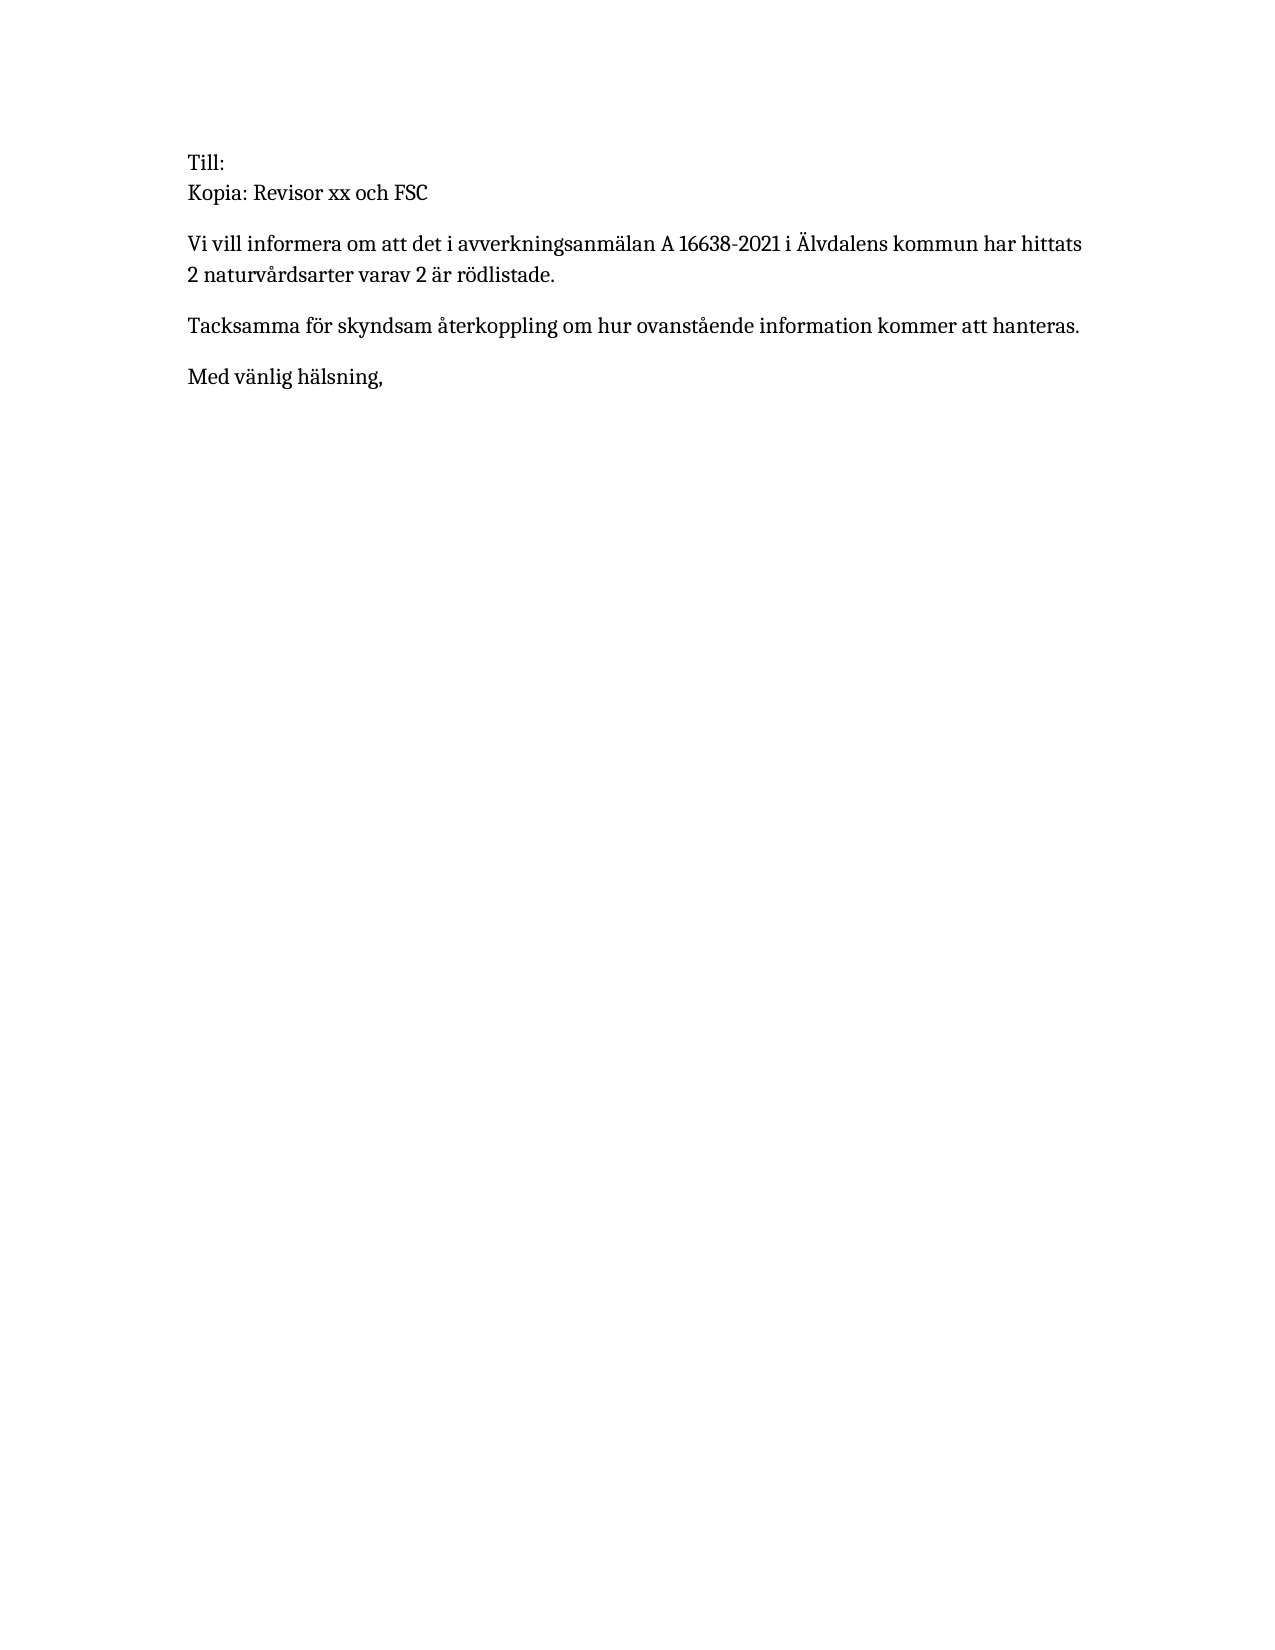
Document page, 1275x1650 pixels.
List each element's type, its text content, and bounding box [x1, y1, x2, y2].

text Med vänlig hälsning, [187, 363, 1087, 420]
text Vi vill informera om att det i avverkningsanmälan A 16638-2021 i Älvdalens kommun har hittats 2 naturvårdsarter varav 2 är rödlistade. [187, 231, 1087, 288]
text Till: Kopia: Revisor xx och FSC [187, 150, 1087, 207]
text Tacksamma för skyndsam återkoppling om hur ovanstående information kommer att hanteras. [187, 312, 1087, 339]
